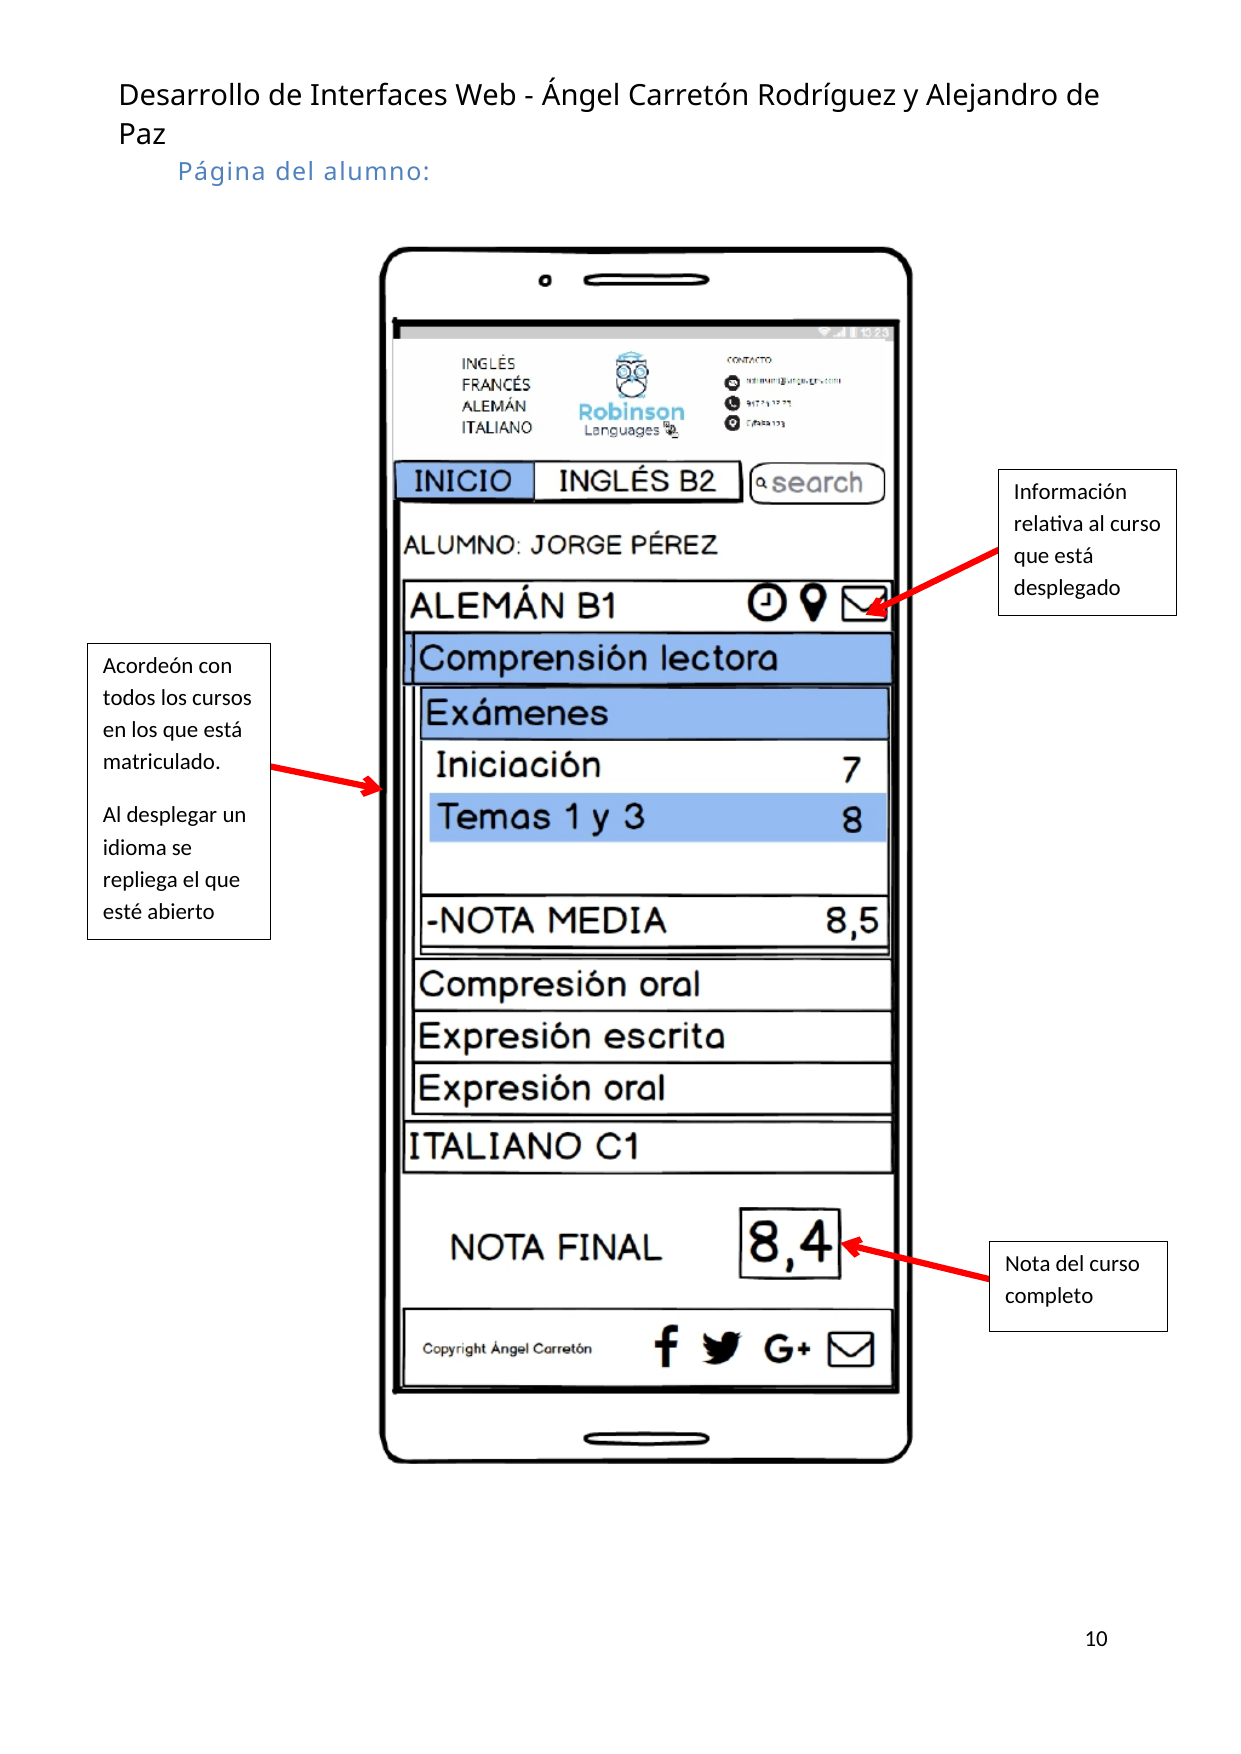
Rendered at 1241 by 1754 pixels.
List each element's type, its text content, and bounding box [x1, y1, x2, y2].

subtitle Página del alumno: [177, 153, 1107, 187]
picture [363, 213, 921, 1489]
